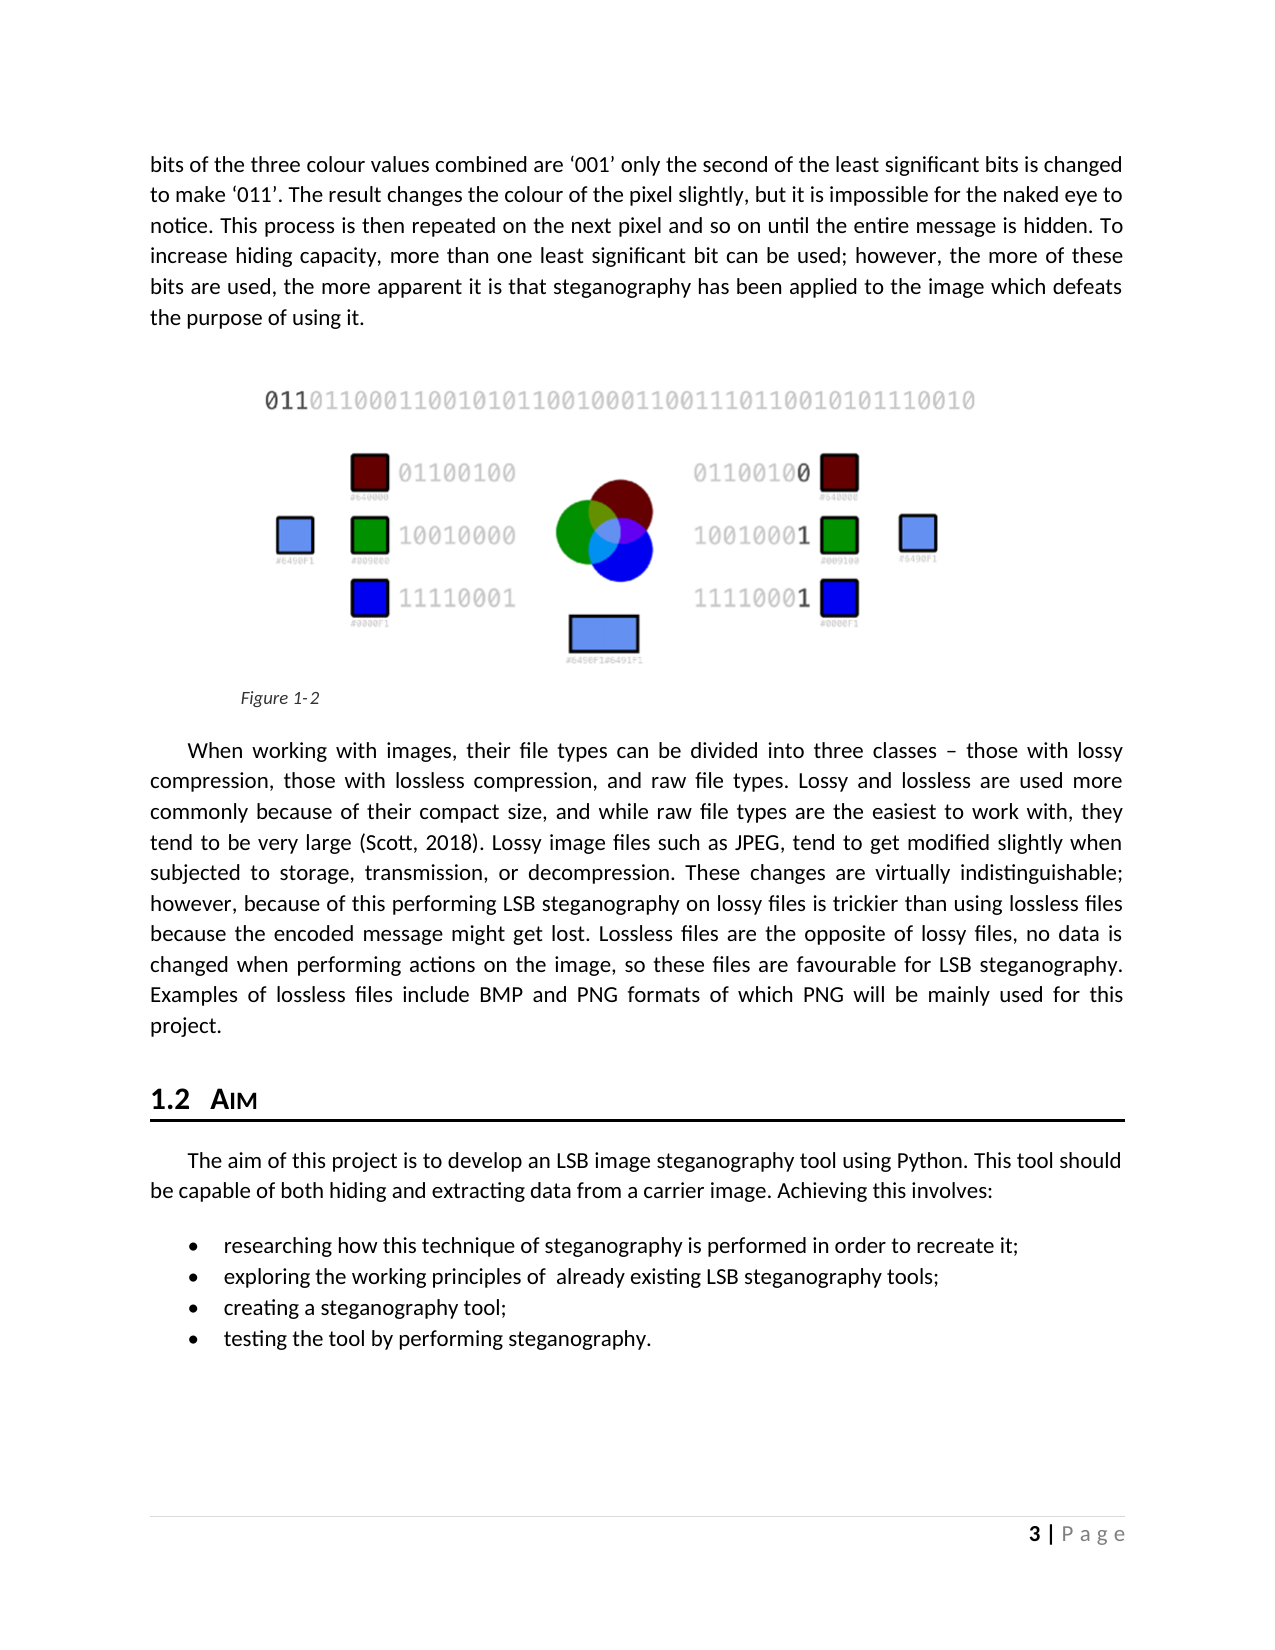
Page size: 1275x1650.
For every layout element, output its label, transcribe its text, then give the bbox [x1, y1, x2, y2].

text The aim of this project is to develop an LSB image steganography tool using Python. This tool should be capable of both hiding and extracting data from a carrier image. Achieving this involves: [150, 1146, 1125, 1204]
subtitle Aim [150, 1079, 1125, 1119]
text • testing the tool by performing steganography. [150, 1324, 1125, 1352]
picture [250, 368, 988, 677]
text • exploring the working principles of already existing LSB steganography tools; [150, 1262, 1125, 1290]
text • creating a steganography tool; [150, 1293, 1125, 1321]
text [150, 150, 1125, 331]
text • researching how this technique of steganography is performed in order to recreate it; [150, 1232, 1125, 1260]
